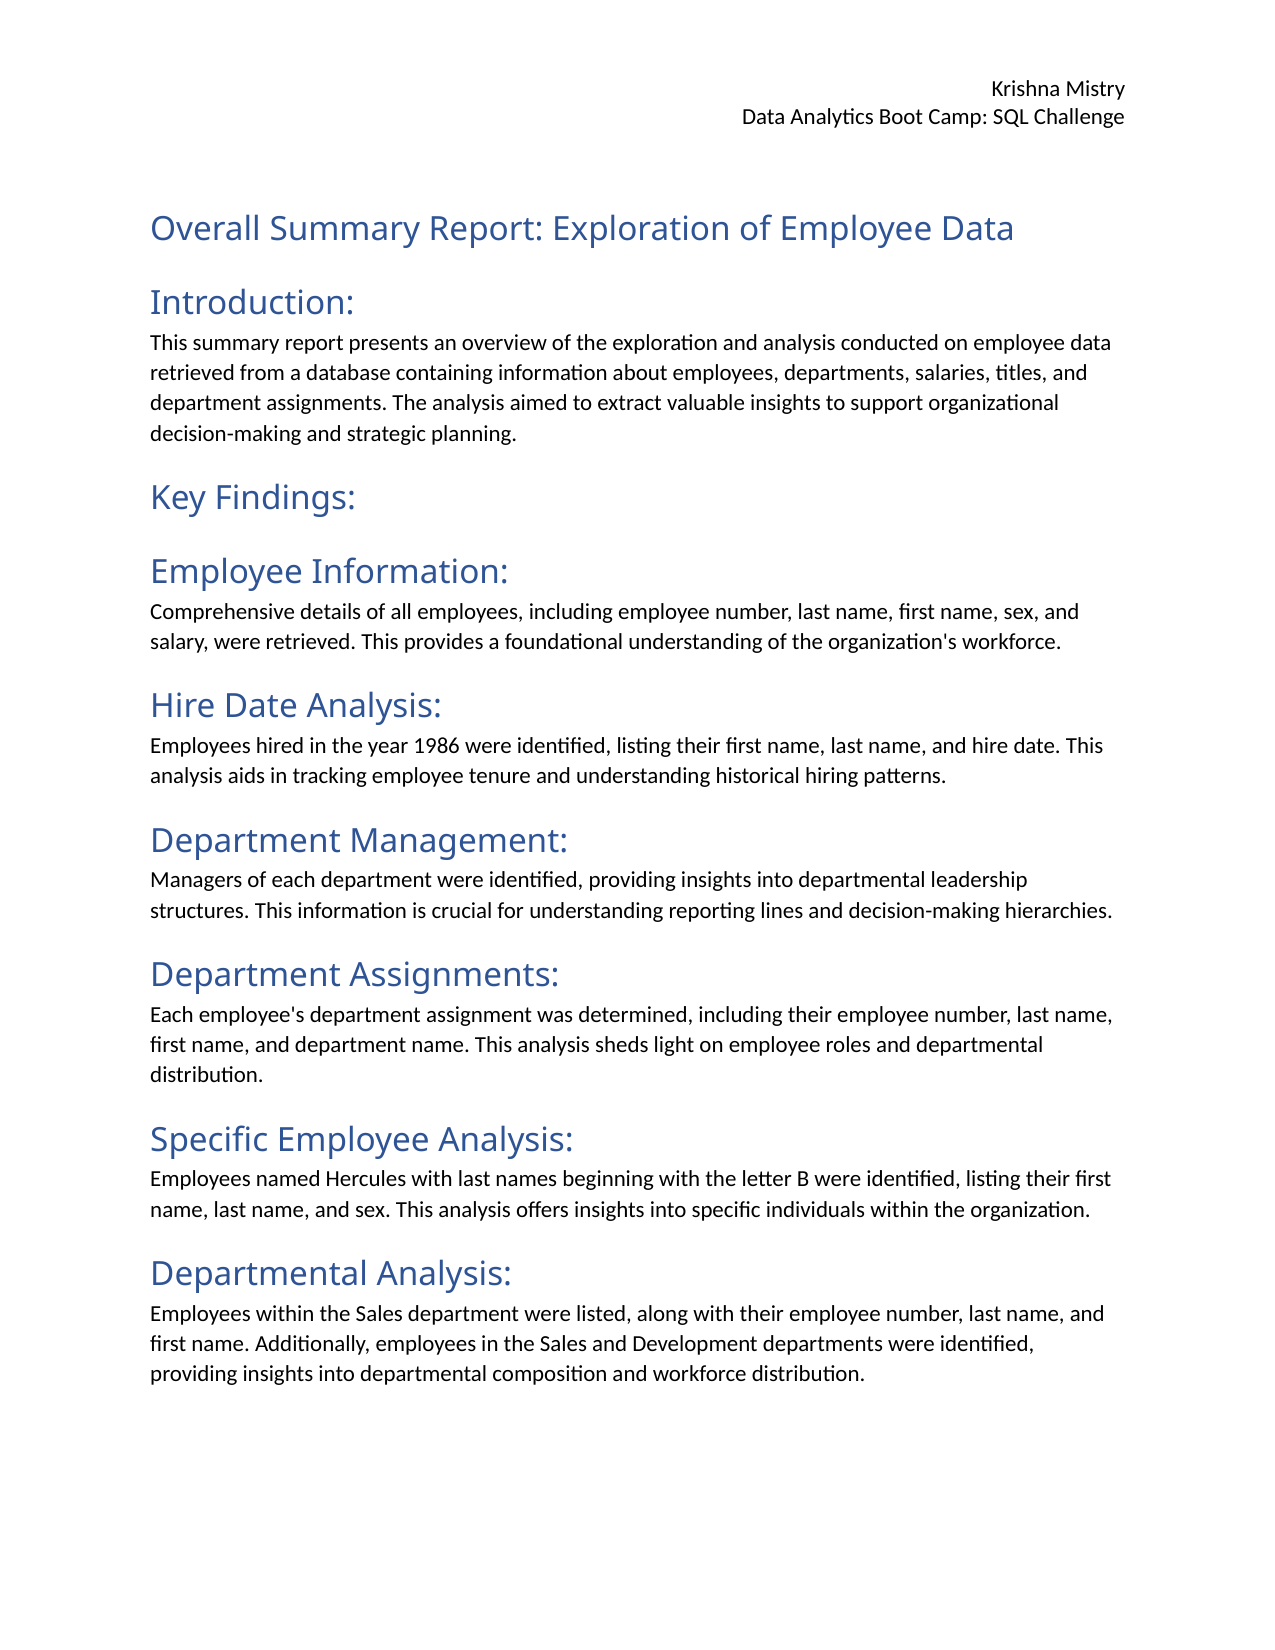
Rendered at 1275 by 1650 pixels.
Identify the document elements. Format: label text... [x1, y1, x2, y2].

subtitle Employee Information: [150, 548, 1125, 593]
subtitle Introduction: [150, 279, 1125, 324]
subtitle Departmental Analysis: [150, 1250, 1125, 1295]
subtitle Overall Summary Report: Exploration of Employee Data [150, 205, 1125, 251]
text Employees within the Sales department were listed, along with their employee number, last name, and first name. Additionally, employees in the Sales and Development departments were identified, providing insights into departmental composition and workforce distribution. [150, 1299, 1125, 1387]
text Employees hired in the year 1986 were identified, listing their first name, last name, and hire date. This analysis aids in tracking employee tenure and understanding historical hiring patterns. [150, 731, 1125, 789]
subtitle Hire Date Analysis: [150, 682, 1125, 728]
text Comprehensive details of all employees, including employee number, last name, first name, sex, and salary, were retrieved. This provides a foundational understanding of the organization's workforce. [150, 597, 1125, 655]
subtitle Department Management: [150, 817, 1125, 862]
subtitle Specific Employee Analysis: [150, 1116, 1125, 1161]
text Employees named Hercules with last names beginning with the letter B were identified, listing their first name, last name, and sex. This analysis offers insights into specific individuals within the organization. [150, 1164, 1125, 1223]
subtitle Key Findings: [150, 474, 1125, 519]
text Managers of each department were identified, providing insights into departmental leadership structures. This information is crucial for understanding reporting lines and decision-making hierarchies. [150, 866, 1125, 924]
text This summary report presents an overview of the exploration and analysis conducted on employee data retrieved from a database containing information about employees, departments, salaries, titles, and department assignments. The analysis aimed to extract valuable insights to support organizational decision-making and strategic planning. [150, 328, 1125, 447]
subtitle Department Assignments: [150, 951, 1125, 996]
text Each employee's department assignment was determined, including their employee number, last name, first name, and department name. This analysis sheds light on employee roles and departmental distribution. [150, 1000, 1125, 1088]
